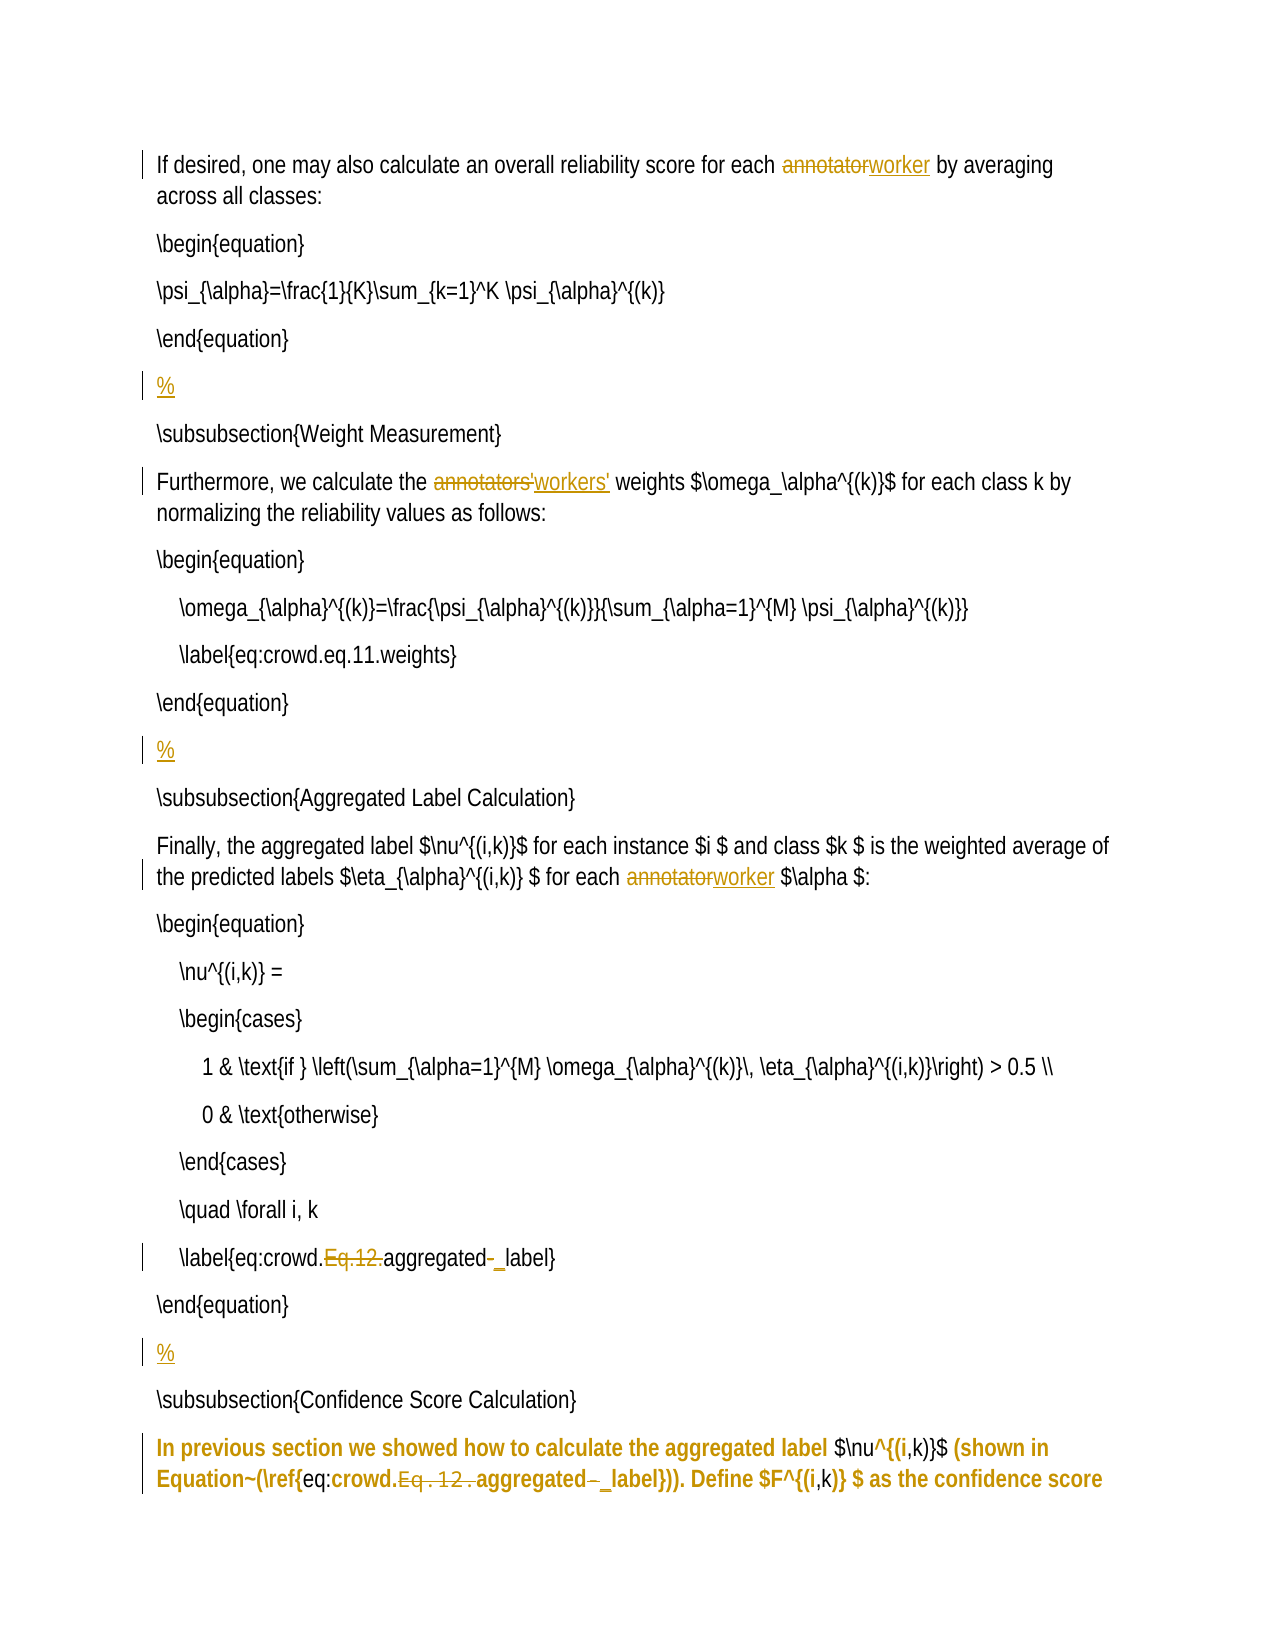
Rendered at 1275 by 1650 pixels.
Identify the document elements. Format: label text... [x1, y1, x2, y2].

text If desired, one may also calculate an overall reliability score for each by averaging across all classes: [156, 150, 1118, 209]
text \label{eq:crowd.aggregatedlabel} [156, 1242, 1118, 1271]
text \end{equation} [156, 688, 1118, 717]
text \begin{equation} [156, 909, 1118, 938]
text \psi_{\alpha}=\frac{1}{K}\sum_{k=1}^K \psi_{\alpha}^{(k)} [156, 276, 1118, 305]
text Furthermore, we calculate the weights $\omega_\alpha^{(k)}$ for each class k by normalizing the reliability values as follows: [156, 467, 1118, 526]
text \label{eq:crowd.eq.11.weights} [156, 640, 1118, 669]
text \end{equation} [156, 324, 1118, 352]
text \subsubsection{Confidence Score Calculation} [156, 1385, 1118, 1414]
text Finally, the aggregated label $\nu^{(i,k)}$ for each instance $i $ and class $k $ is the weighted average of the predicted labels $\eta_{\alpha}^{(i,k)} $ for each $\alpha $: [156, 831, 1118, 890]
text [156, 1433, 1118, 1494]
text \subsubsection{Weight Measurement} [156, 419, 1118, 448]
text \begin{equation} [156, 545, 1118, 574]
text \end{cases} [156, 1147, 1118, 1176]
text \nu^{(i,k)} = [156, 957, 1118, 986]
text \end{equation} [156, 1290, 1118, 1319]
text \quad \forall i, k [156, 1195, 1118, 1223]
text 1 & \text{if } \left(\sum_{\alpha=1}^{M} \omega_{\alpha}^{(k)}\, \eta_{\alpha}^{(i,k)}\right) > 0.5 \\ [156, 1052, 1118, 1081]
text \omega_{\alpha}^{(k)}=\frac{\psi_{\alpha}^{(k)}}{\sum_{\alpha=1}^{M} \psi_{\alpha}^{(k)}} [156, 593, 1118, 621]
text 0 & \text{otherwise} [156, 1100, 1118, 1128]
text \subsubsection{Aggregated Label Calculation} [156, 783, 1118, 812]
text \begin{equation} [156, 228, 1118, 257]
text \begin{cases} [156, 1004, 1118, 1033]
